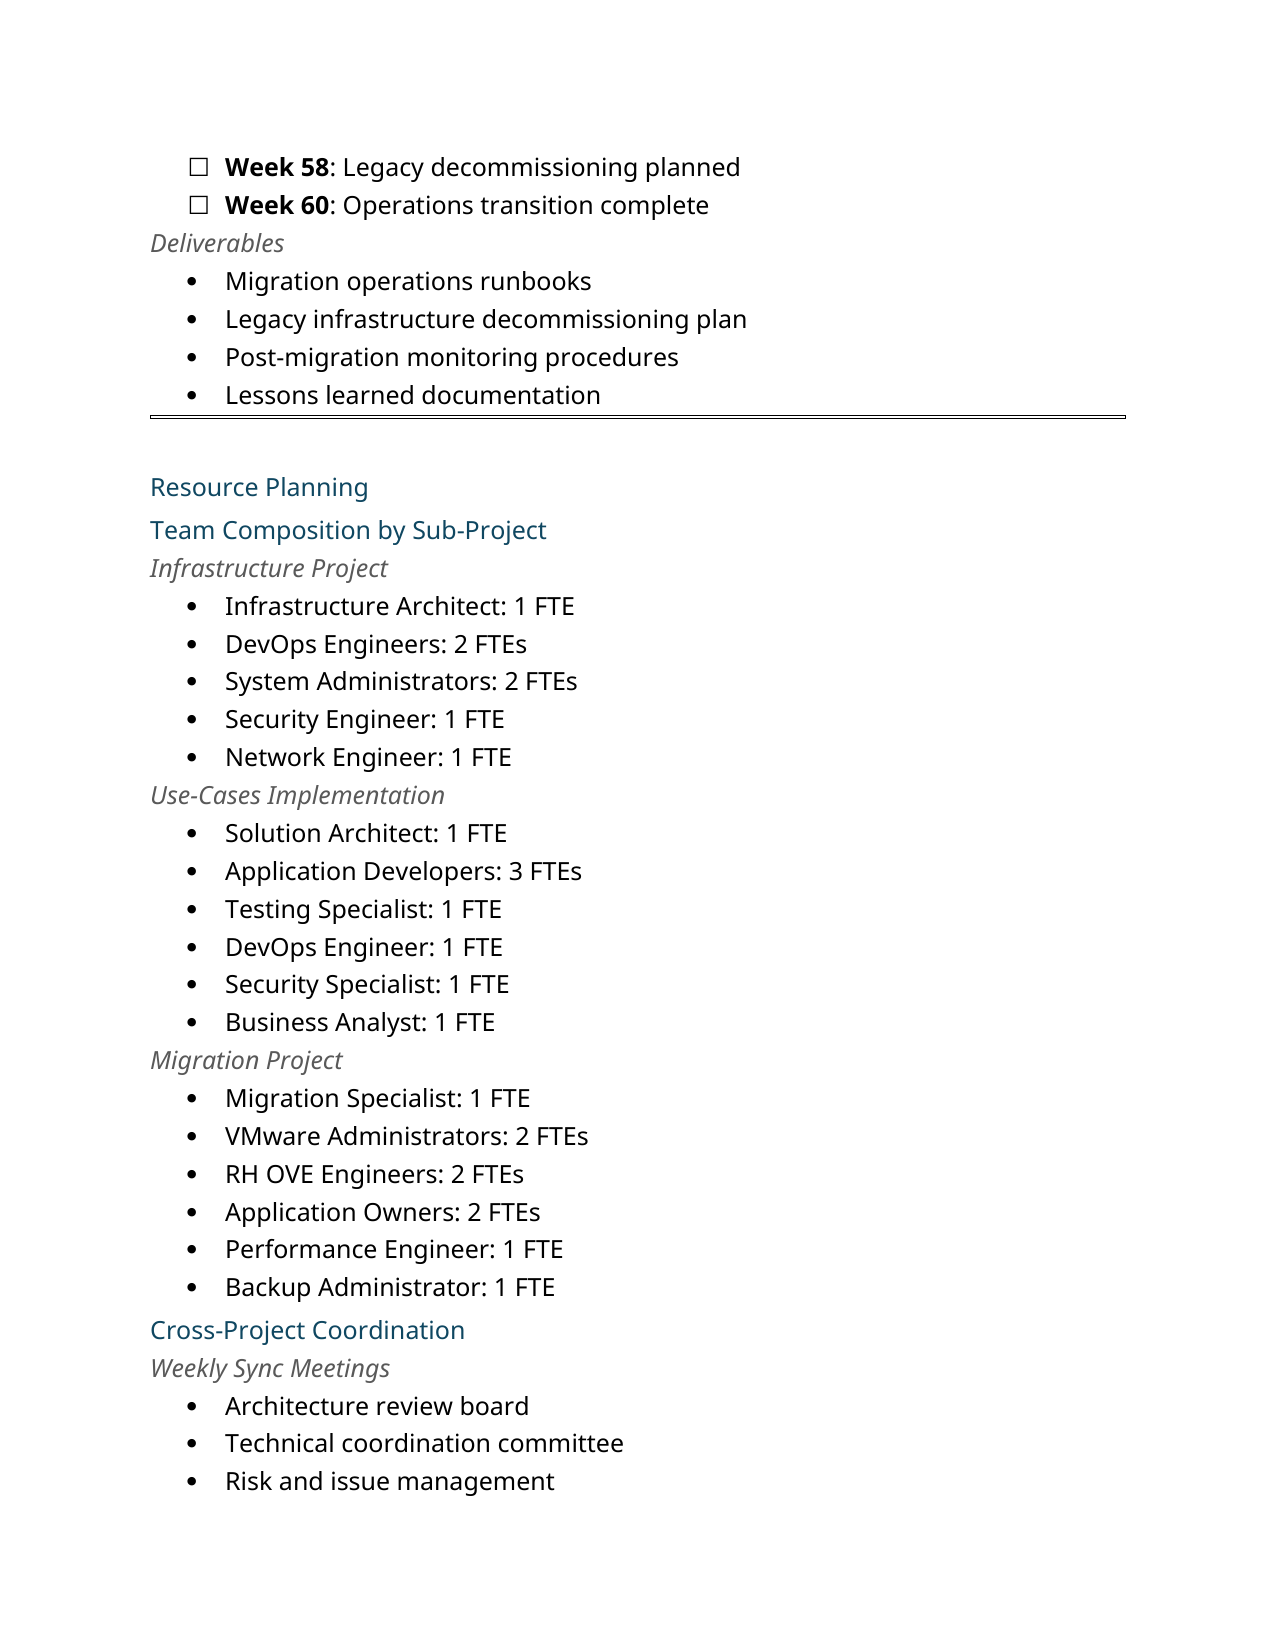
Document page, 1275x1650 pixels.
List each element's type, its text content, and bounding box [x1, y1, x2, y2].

subtitle Cross-Project Coordination [150, 1312, 1125, 1346]
subtitle Infrastructure Project [150, 551, 1125, 585]
subtitle Use-Cases Implementation [150, 778, 1125, 812]
subtitle Migration Project [150, 1043, 1125, 1077]
list Migration operations runbooks [187, 264, 1125, 298]
list Backup Administrator: 1 FTE [187, 1270, 1125, 1304]
list Lessons learned documentation [187, 377, 1125, 411]
list Application Owners: 2 FTEs [187, 1194, 1125, 1228]
subtitle Weekly Sync Meetings [150, 1351, 1125, 1384]
list DevOps Engineers: 2 FTEs [187, 626, 1125, 660]
list Risk and issue management [187, 1464, 1125, 1498]
list Week 60: Operations transition complete [187, 188, 1125, 222]
list Security Specialist: 1 FTE [187, 967, 1125, 1001]
list Technical coordination committee [187, 1426, 1125, 1460]
list Security Engineer: 1 FTE [187, 702, 1125, 736]
list RH OVE Engineers: 2 FTEs [187, 1156, 1125, 1191]
subtitle Deliverables [150, 226, 1125, 260]
list Solution Architect: 1 FTE [187, 816, 1125, 850]
list Network Engineer: 1 FTE [187, 740, 1125, 774]
list Business Analyst: 1 FTE [187, 1005, 1125, 1039]
subtitle Resource Planning [150, 470, 1125, 504]
list Application Developers: 3 FTEs [187, 853, 1125, 888]
list Performance Engineer: 1 FTE [187, 1232, 1125, 1266]
list System Administrators: 2 FTEs [187, 664, 1125, 698]
list Legacy infrastructure decommissioning plan [187, 302, 1125, 336]
list Week 58: Legacy decommissioning planned [187, 150, 1125, 184]
list Migration Specialist: 1 FTE [187, 1081, 1125, 1115]
subtitle Team Composition by Sub-Project [150, 512, 1125, 546]
list VMware Administrators: 2 FTEs [187, 1119, 1125, 1153]
list DevOps Engineer: 1 FTE [187, 929, 1125, 963]
list Architecture review board [187, 1388, 1125, 1422]
list Infrastructure Architect: 1 FTE [187, 588, 1125, 622]
list Post-migration monitoring procedures [187, 339, 1125, 373]
list Testing Specialist: 1 FTE [187, 891, 1125, 925]
